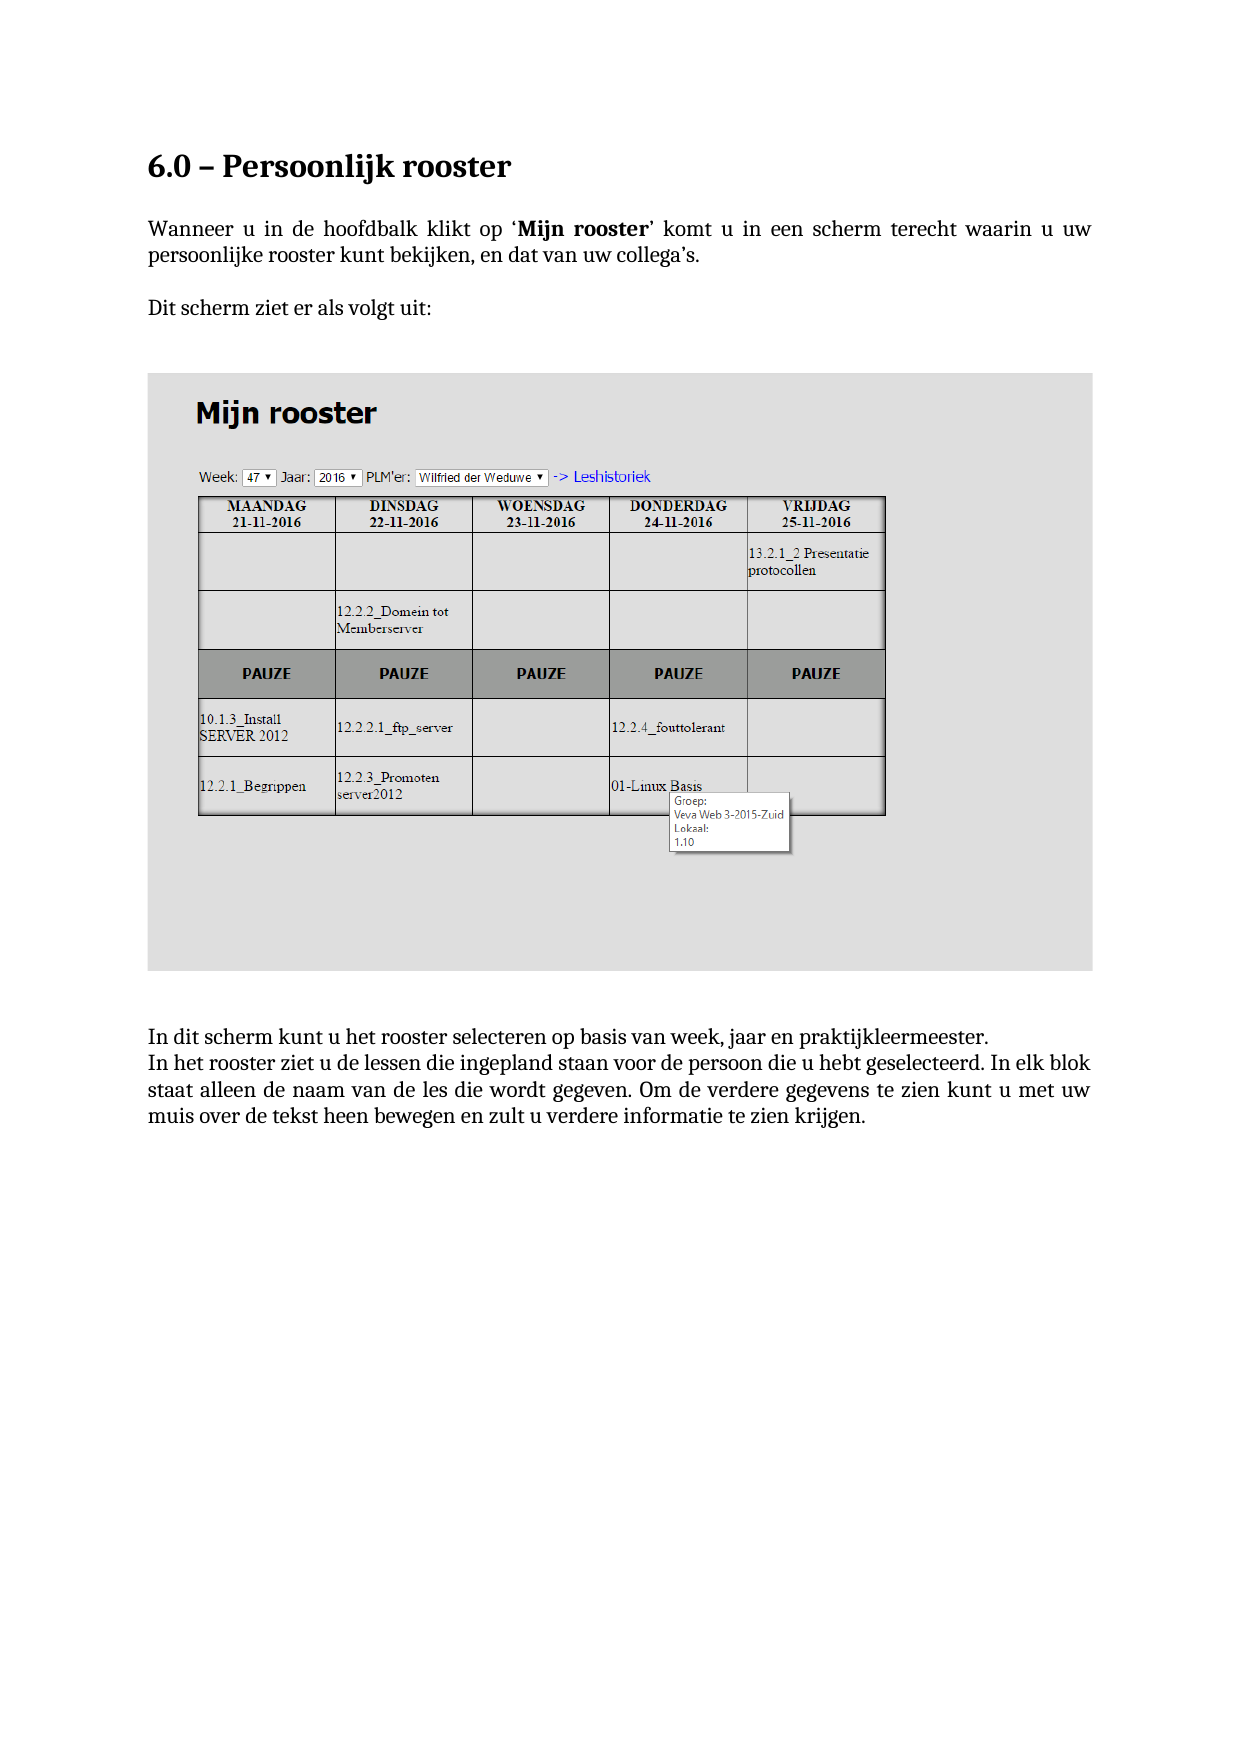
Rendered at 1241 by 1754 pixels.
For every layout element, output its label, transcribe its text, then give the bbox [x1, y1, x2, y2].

text Wanneer u in de hoofdbalk klikt op ‘Mijn rooster’ komt u in een scherm terecht waarin u uw persoonlijke rooster kunt bekijken, en dat van uw collega’s. [148, 215, 1093, 268]
text In dit scherm kunt u het rooster selecteren op basis van week, jaar en praktijkleermeester. [148, 1024, 1093, 1050]
text Dit scherm ziet er als volgt uit: [148, 294, 1093, 321]
picture [147, 373, 1093, 971]
subtitle 6.0 – Persoonlijk rooster [148, 148, 1093, 186]
text In het rooster ziet u de lessen die ingepland staan voor de persoon die u hebt geselecteerd. In elk blok staat alleen de naam van de les die wordt gegeven. Om de verdere gegevens te zien kunt u met uw muis over de tekst heen bewegen en zult u verdere informatie te zien krijgen. [148, 1050, 1093, 1129]
